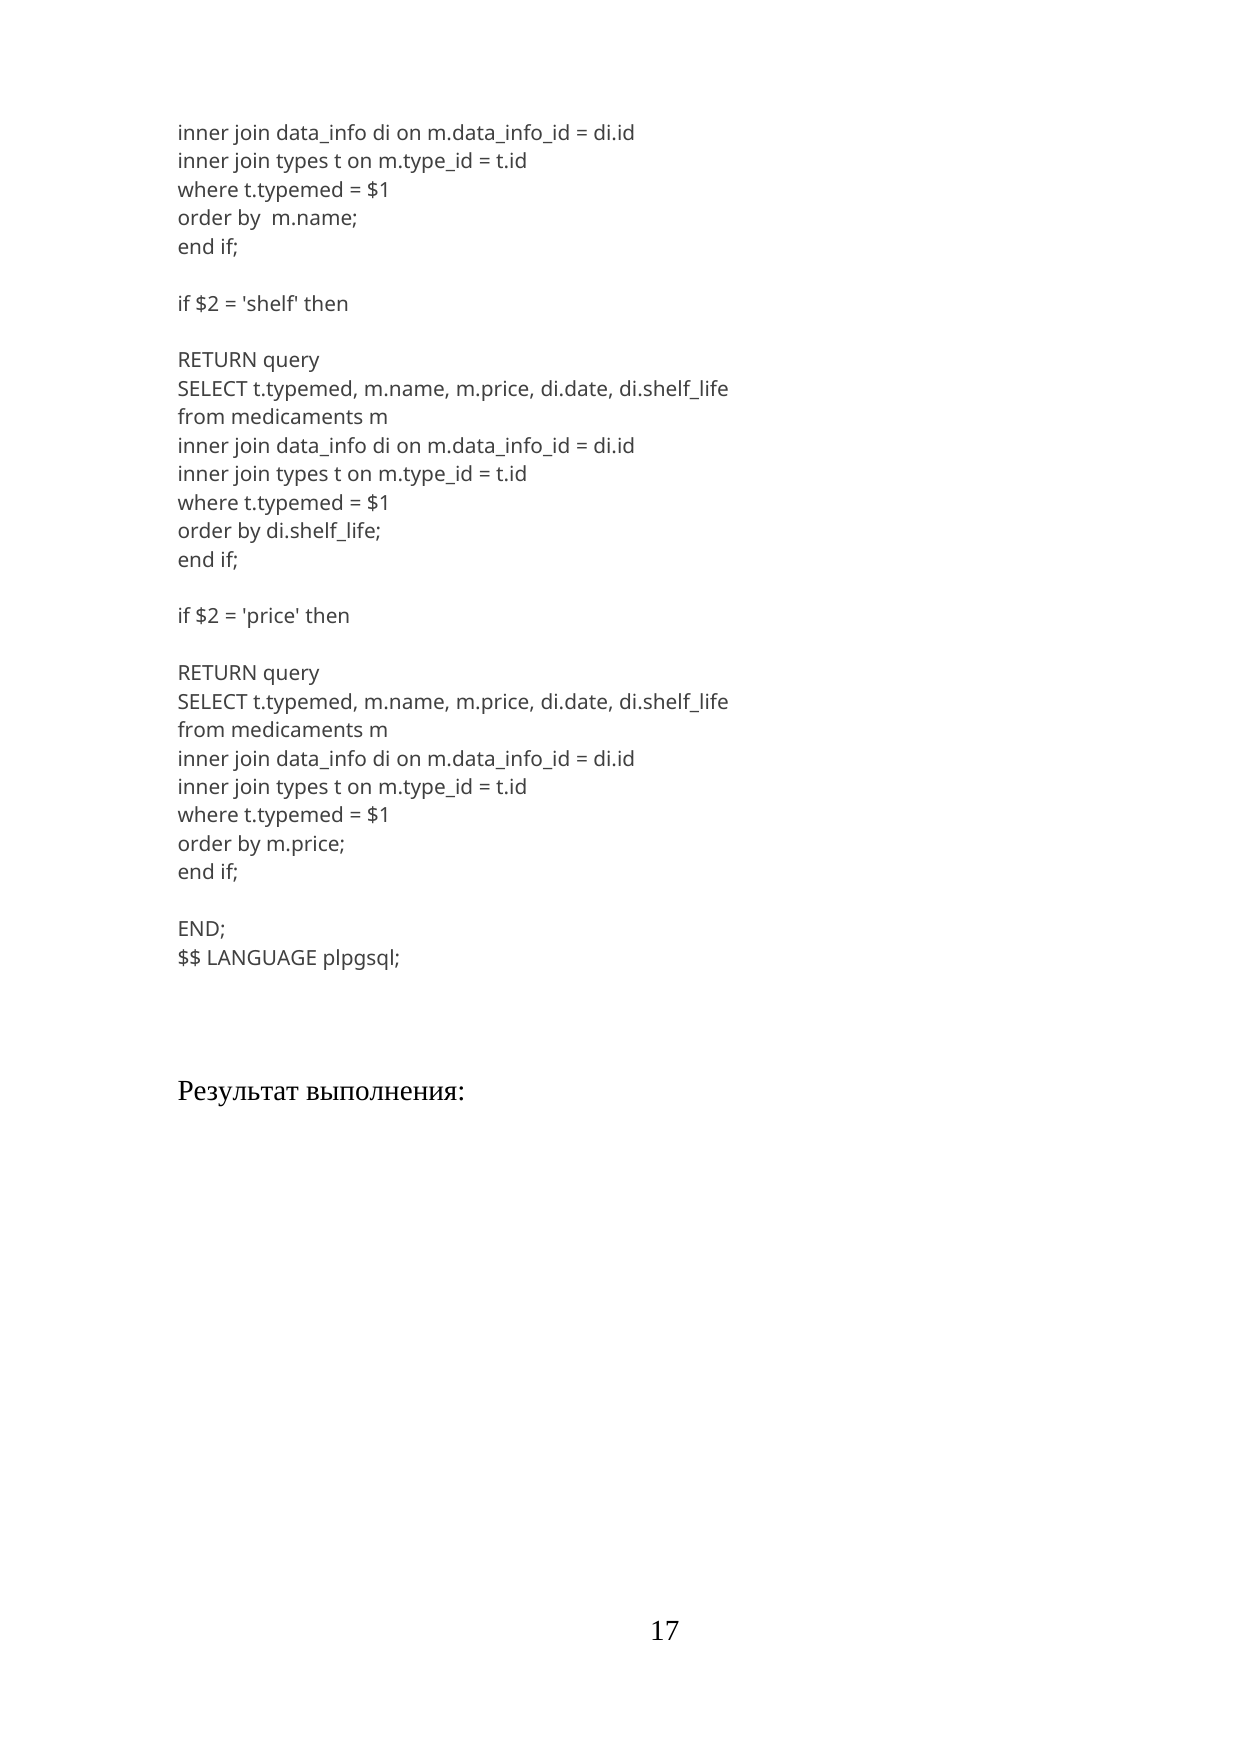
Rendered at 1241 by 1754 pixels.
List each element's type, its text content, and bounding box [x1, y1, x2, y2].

text end if; [177, 857, 1152, 886]
text from medicaments m [177, 402, 1152, 431]
text end if; [177, 232, 1152, 260]
text $$ LANGUAGE plpgsql; [177, 943, 1152, 971]
text where t.typemed = $1 [177, 488, 1152, 516]
text RETURN query [177, 658, 1152, 687]
text SELECT t.typemed, m.name, m.price, di.date, di.shelf_life [177, 687, 1152, 715]
text END; [177, 914, 1152, 943]
text inner join types t on m.type_id = t.id [177, 459, 1152, 488]
text order by m.name; [177, 203, 1152, 232]
text order by di.shelf_life; [177, 516, 1152, 545]
text if $2 = 'price' then [177, 602, 1152, 630]
text inner join types t on m.type_id = t.id [177, 772, 1152, 801]
text where t.typemed = $1 [177, 175, 1152, 203]
text Результат выполнения: [177, 1073, 1152, 1107]
text from medicaments m [177, 715, 1152, 744]
text RETURN query [177, 346, 1152, 374]
text if $2 = 'shelf' then [177, 289, 1152, 317]
text where t.typemed = $1 [177, 801, 1152, 829]
text SELECT t.typemed, m.name, m.price, di.date, di.shelf_life [177, 374, 1152, 402]
text order by m.price; [177, 829, 1152, 857]
text inner join data_info di on m.data_info_id = di.id [177, 118, 1152, 147]
text inner join data_info di on m.data_info_id = di.id [177, 744, 1152, 772]
text end if; [177, 545, 1152, 573]
text inner join types t on m.type_id = t.id [177, 147, 1152, 175]
text inner join data_info di on m.data_info_id = di.id [177, 431, 1152, 459]
